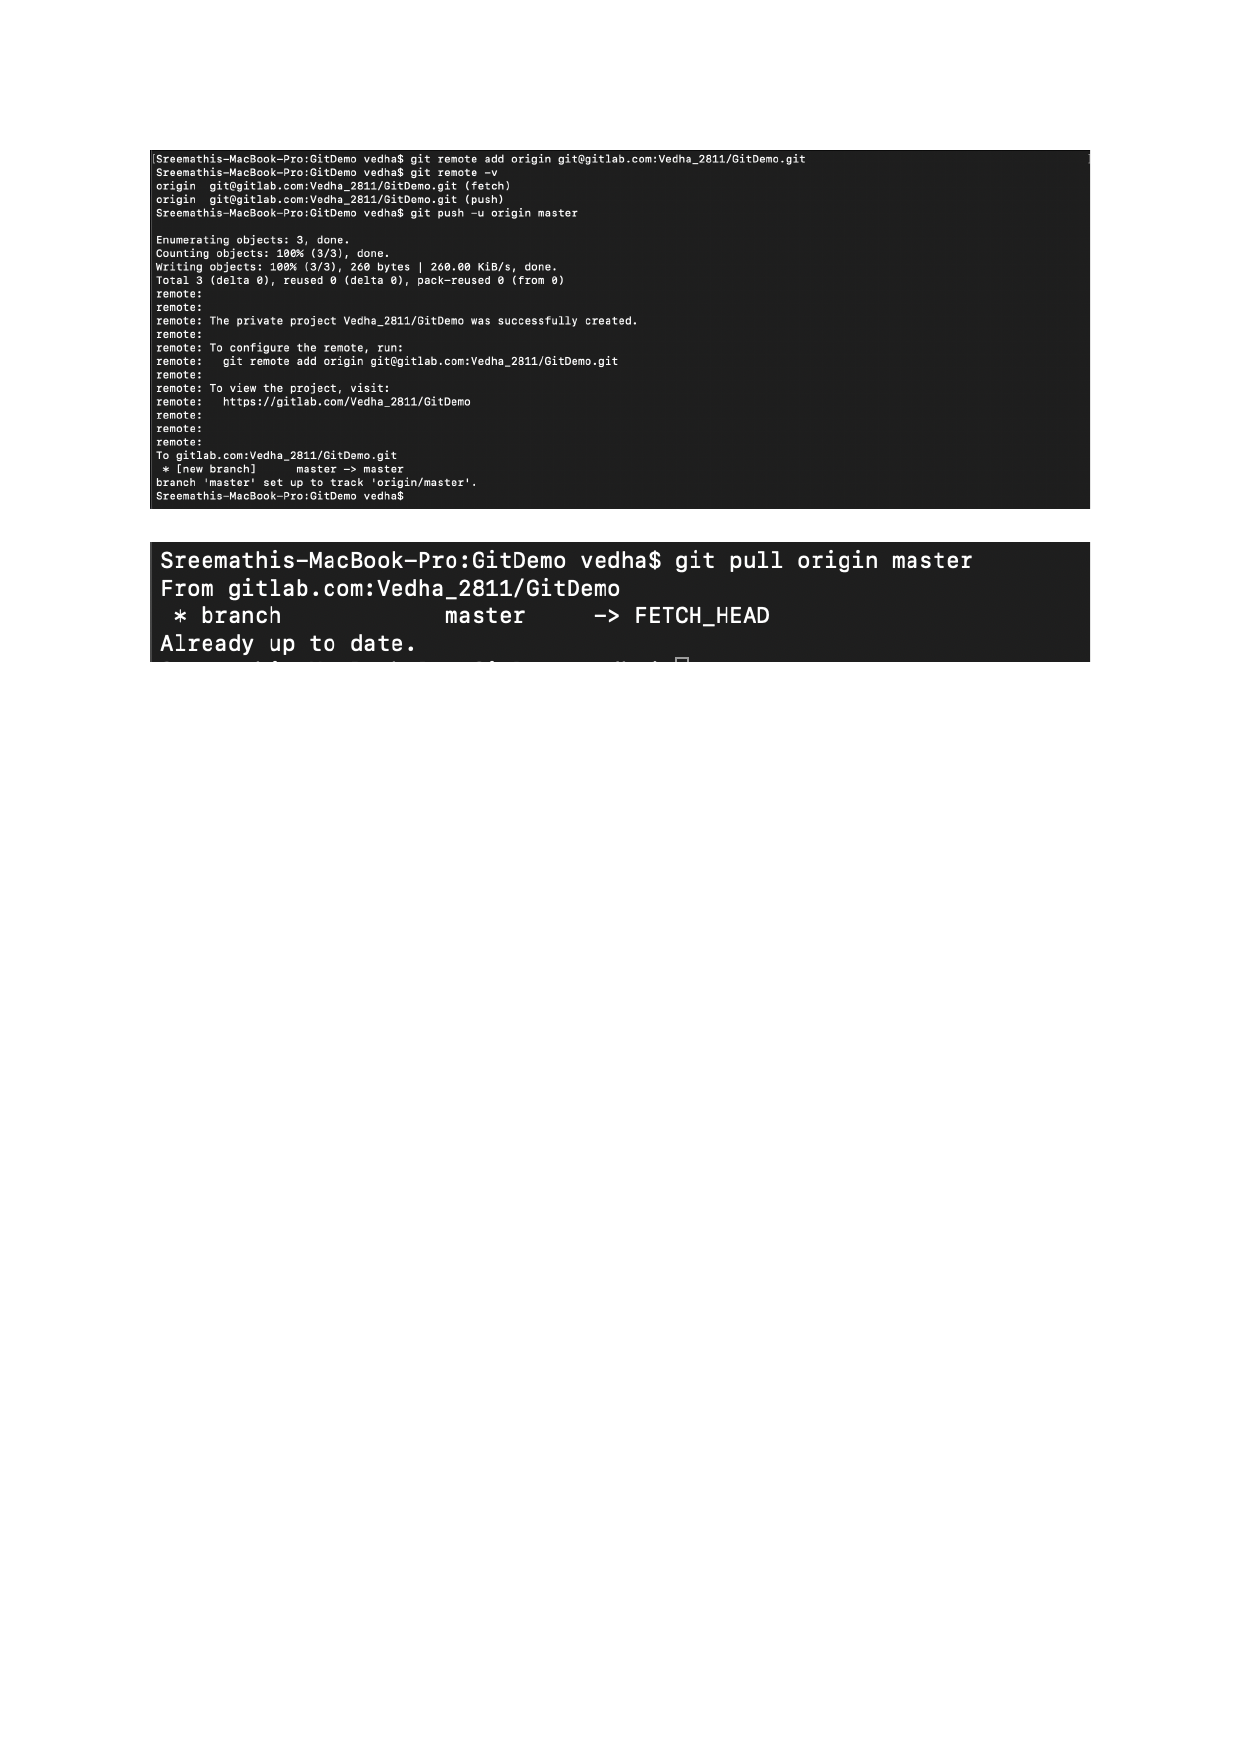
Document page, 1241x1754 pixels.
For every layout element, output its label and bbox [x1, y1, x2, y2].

picture [150, 542, 1091, 662]
picture [150, 150, 1091, 509]
